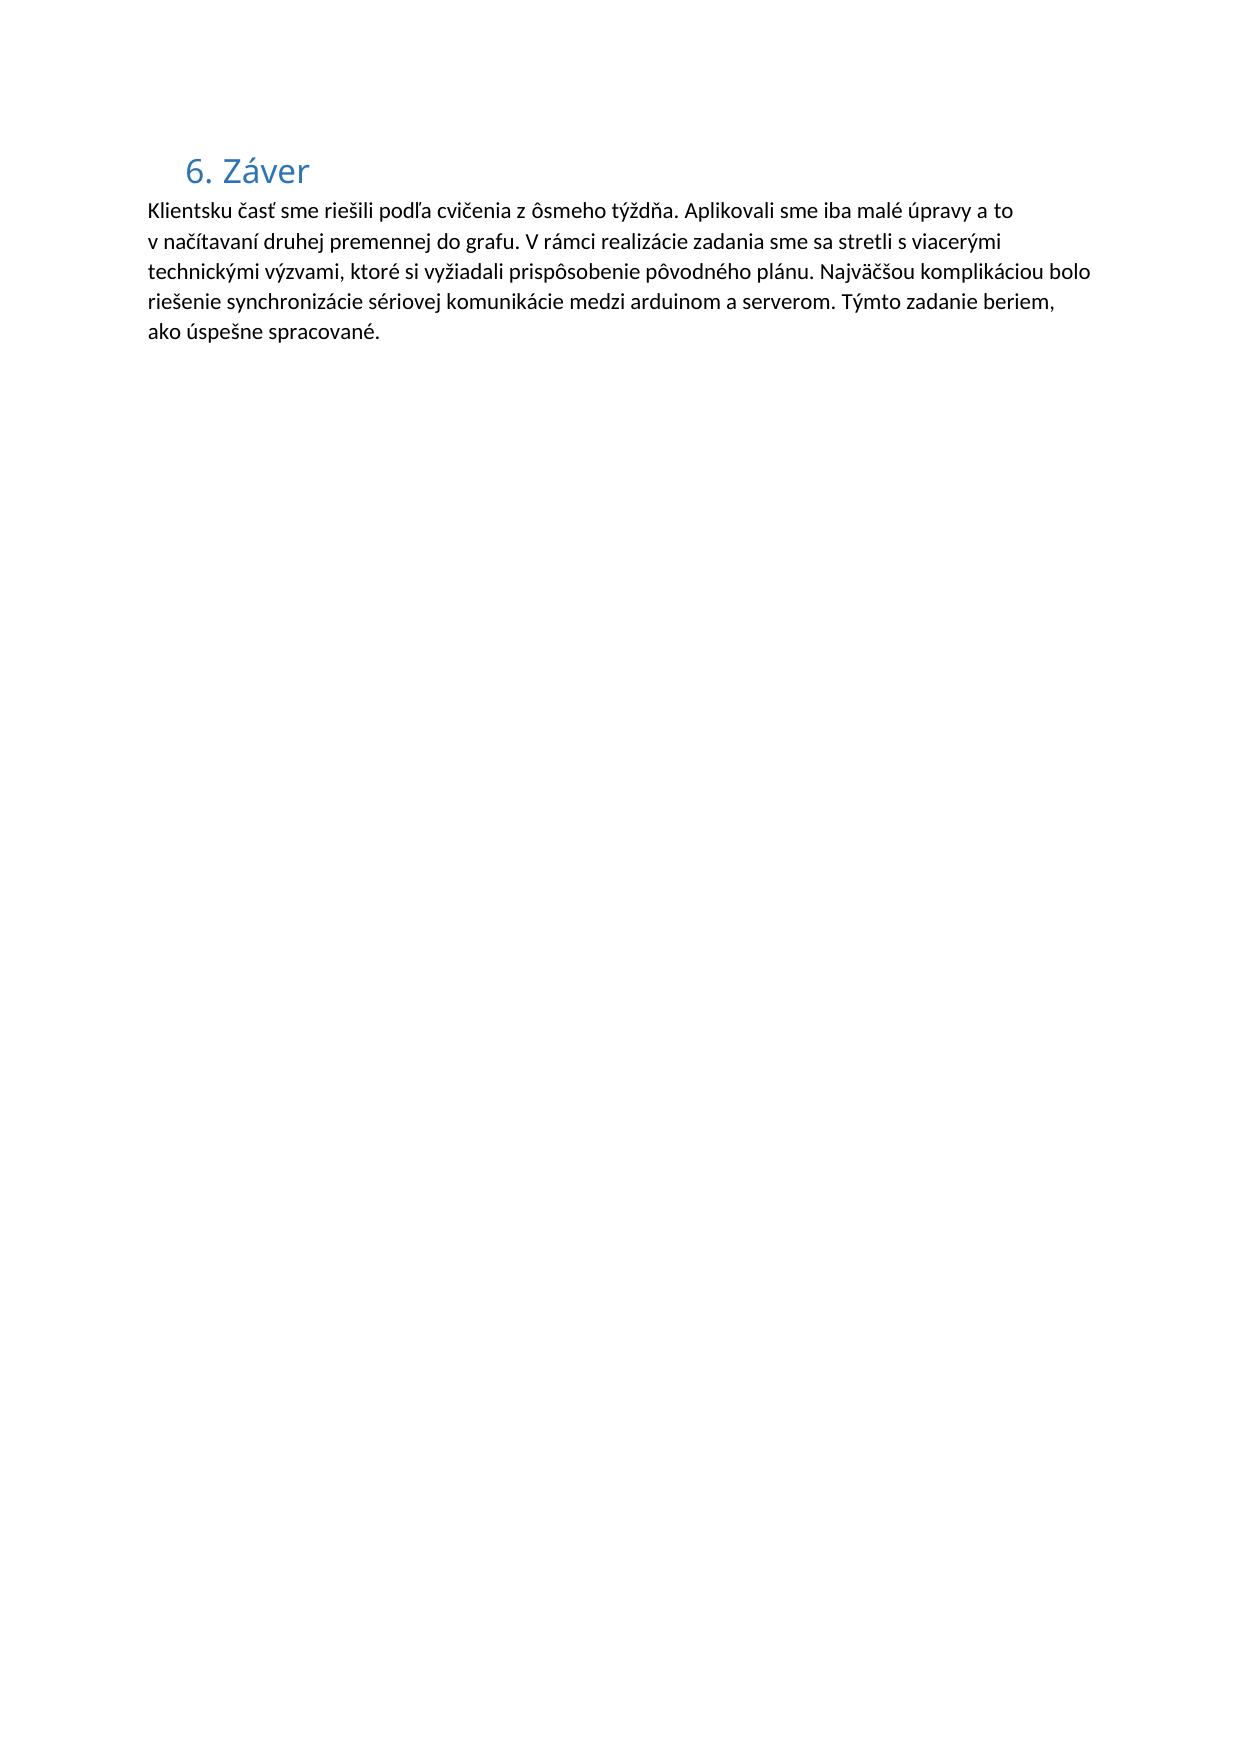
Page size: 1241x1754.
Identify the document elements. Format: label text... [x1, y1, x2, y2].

text Klientsku časť sme riešili podľa cvičenia z ôsmeho týždňa. Aplikovali sme iba malé úpravy a to v načítavaní druhej premennej do grafu. V rámci realizácie zadania sme sa stretli s viacerými technickými výzvami, ktoré si vyžiadali prispôsobenie pôvodného plánu. Najväčšou komplikáciou bolo riešenie synchronizácie sériovej komunikácie medzi arduinom a serverom. Týmto zadanie beriem, ako úspešne spracované. [148, 197, 1093, 345]
subtitle Záver [185, 148, 1093, 193]
